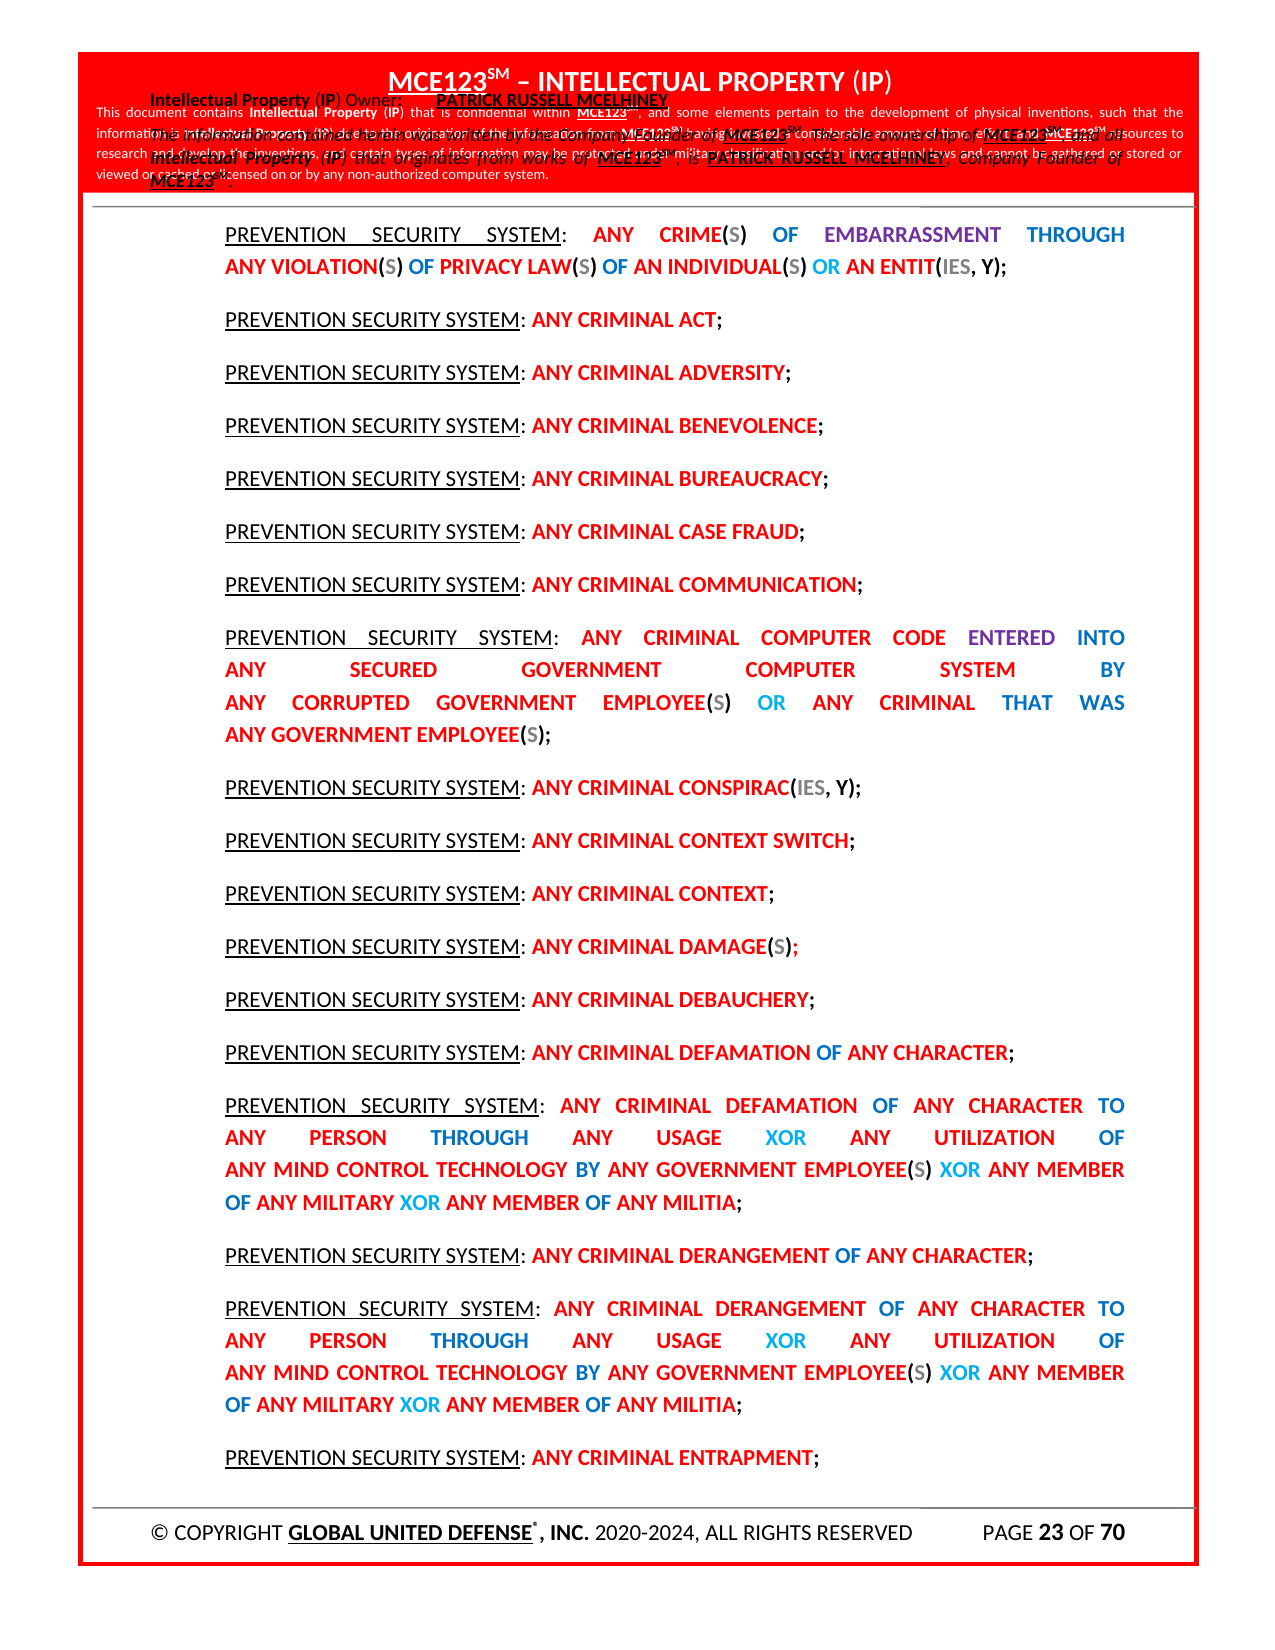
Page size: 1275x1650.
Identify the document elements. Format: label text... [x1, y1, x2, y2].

text PREVENTION SECURITY SYSTEM: ANY CRIME(S) OF EMBARRASSMENT THROUGH ANY VIOLATION(S) OF PRIVACY LAW(S) OF AN INDIVIDUAL(S) OR AN ENTIT(IES, Y); [225, 220, 1125, 280]
text PREVENTION SECURITY SYSTEM: ANY CRIMINAL ACT; [225, 305, 1125, 333]
text PREVENTION SECURITY SYSTEM: ANY CRIMINAL BUREAUCRACY; [225, 464, 1125, 492]
text PREVENTION SECURITY SYSTEM: ANY CRIMINAL ENTRAPMENT; [225, 1443, 1125, 1471]
text PREVENTION SECURITY SYSTEM: ANY CRIMINAL DEFAMATION OF ANY CHARACTER; [225, 1038, 1125, 1066]
text PREVENTION SECURITY SYSTEM: ANY CRIMINAL DEBAUCHERY; [225, 985, 1125, 1013]
text PREVENTION SECURITY SYSTEM: ANY CRIMINAL CONTEXT; [225, 879, 1125, 907]
text PREVENTION SECURITY SYSTEM: ANY CRIMINAL COMPUTER CODE ENTERED INTO ANY SECURED GOVERNMENT COMPUTER SYSTEM BY ANY CORRUPTED GOVERNMENT EMPLOYEE(S) OR ANY CRIMINAL THAT WAS ANY GOVERNMENT EMPLOYEE(S); [225, 623, 1125, 748]
text PREVENTION SECURITY SYSTEM: ANY CRIMINAL CONTEXT SWITCH; [225, 826, 1125, 854]
text PREVENTION SECURITY SYSTEM: ANY CRIMINAL ADVERSITY; [225, 358, 1125, 386]
text PREVENTION SECURITY SYSTEM: ANY CRIMINAL CONSPIRAC(IES, Y); [225, 773, 1125, 801]
text PREVENTION SECURITY SYSTEM: ANY CRIMINAL DERANGEMENT OF ANY CHARACTER; [225, 1241, 1125, 1269]
text PREVENTION SECURITY SYSTEM: ANY CRIMINAL BENEVOLENCE; [225, 411, 1125, 439]
text PREVENTION SECURITY SYSTEM: ANY CRIMINAL DEFAMATION OF ANY CHARACTER TO ANY PERSON THROUGH ANY USAGE XOR ANY UTILIZATION OF ANY MIND CONTROL TECHNOLOGY BY ANY GOVERNMENT EMPLOYEE(S) XOR ANY MEMBER OF ANY MILITARY XOR ANY MEMBER OF ANY MILITIA; [225, 1091, 1125, 1216]
text PREVENTION SECURITY SYSTEM: ANY CRIMINAL CASE FRAUD; [225, 517, 1125, 545]
text PREVENTION SECURITY SYSTEM: ANY CRIMINAL DAMAGE(S); [225, 932, 1125, 960]
text PREVENTION SECURITY SYSTEM: ANY CRIMINAL COMMUNICATION; [225, 570, 1125, 598]
text PREVENTION SECURITY SYSTEM: ANY CRIMINAL DERANGEMENT OF ANY CHARACTER TO ANY PERSON THROUGH ANY USAGE XOR ANY UTILIZATION OF ANY MIND CONTROL TECHNOLOGY BY ANY GOVERNMENT EMPLOYEE(S) XOR ANY MEMBER OF ANY MILITARY XOR ANY MEMBER OF ANY MILITIA; [225, 1294, 1125, 1418]
